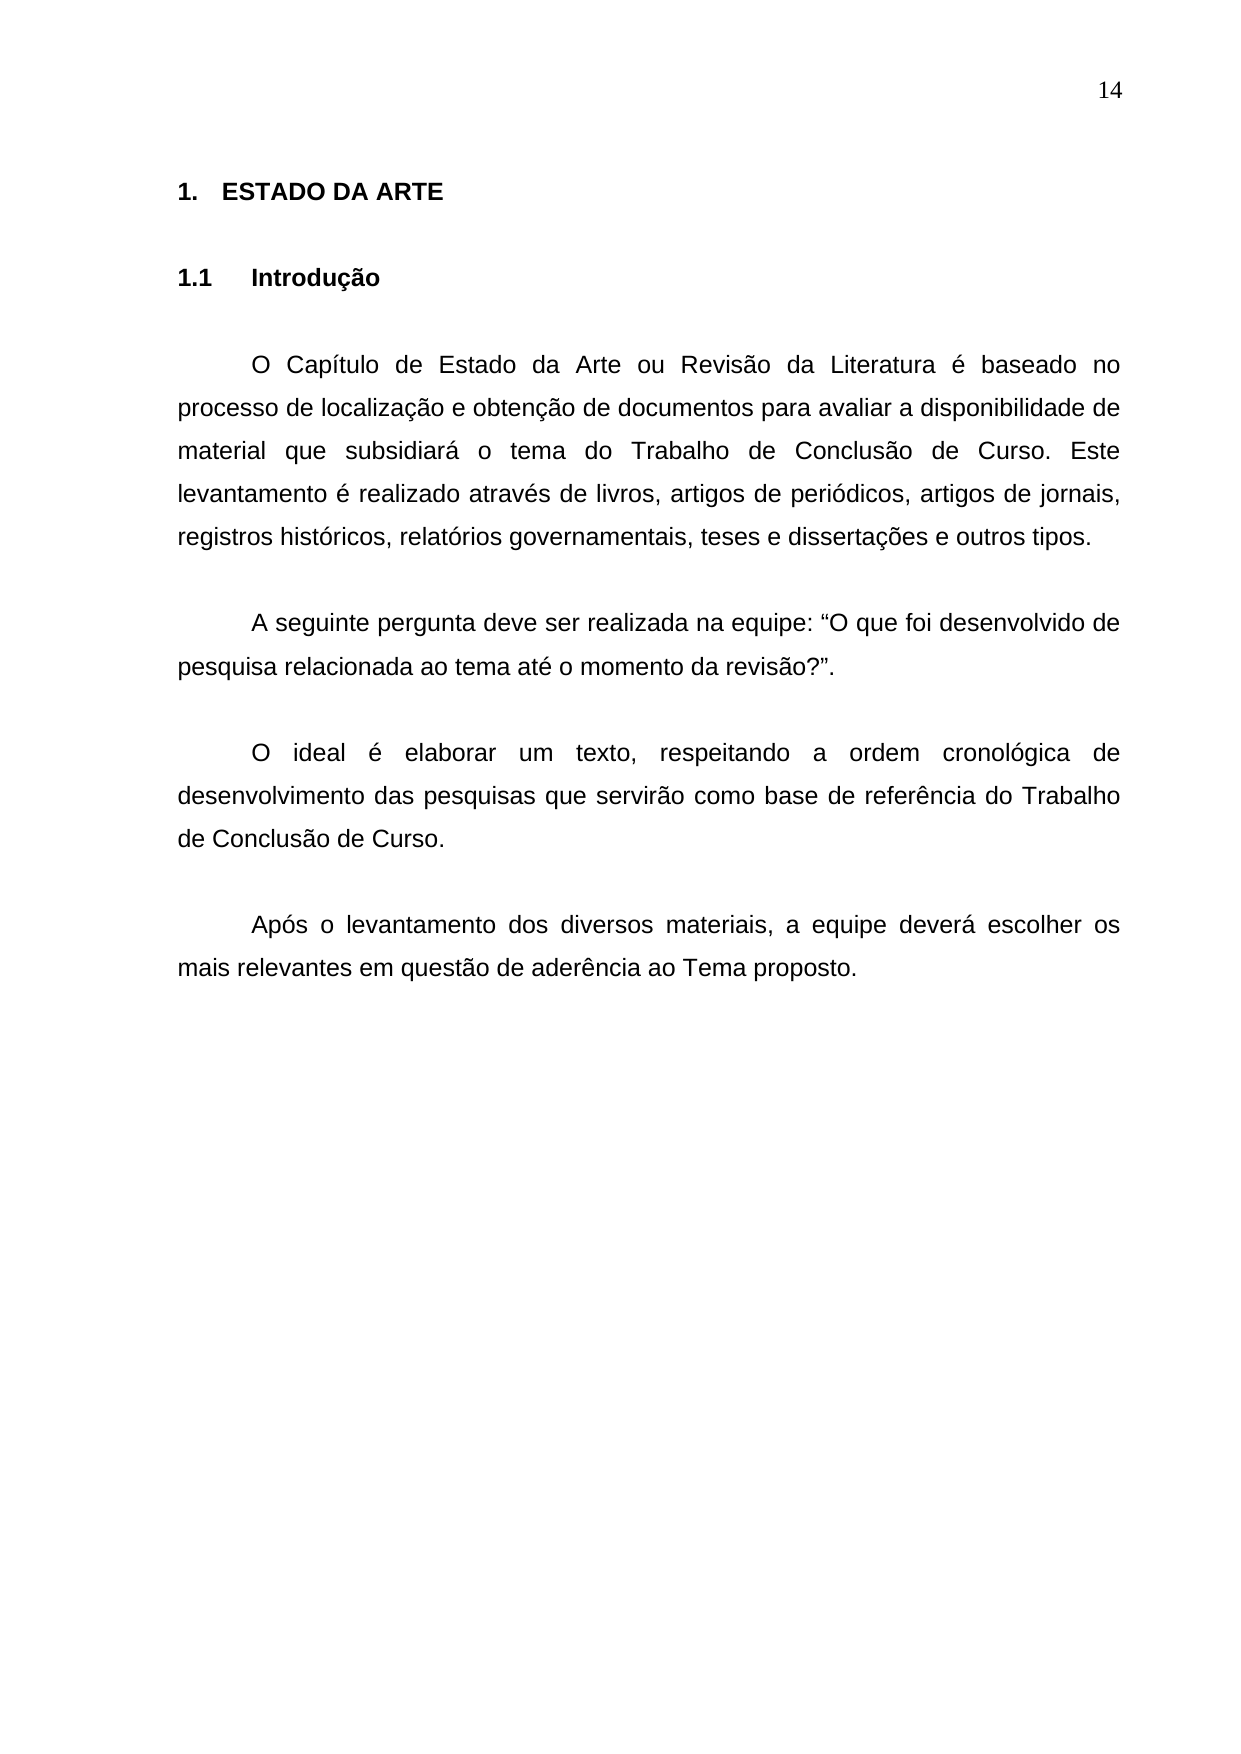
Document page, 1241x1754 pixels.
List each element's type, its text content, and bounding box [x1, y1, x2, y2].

text O Capítulo de Estado da Arte ou Revisão da Literatura é baseado no processo de localização e obtenção de documentos para avaliar a disponibilidade de material que subsidiará o tema do Trabalho de Conclusão de Curso. Este levantamento é realizado através de livros, artigos de periódicos, artigos de jornais, registros históricos, relatórios governamentais, teses e dissertações e outros tipos. [177, 350, 1122, 551]
list ESTADO DA ARTE [177, 177, 1122, 206]
text O ideal é elaborar um texto, respeitando a ordem cronológica de desenvolvimento das pesquisas que servirão como base de referência do Trabalho de Conclusão de Curso. [177, 738, 1122, 853]
text Após o levantamento dos diversos materiais, a equipe deverá escolher os mais relevantes em questão de aderência ao Tema proposto. [177, 910, 1122, 982]
list Introdução [177, 263, 1122, 292]
text A seguinte pergunta deve ser realizada na equipe: “O que foi desenvolvido de pesquisa relacionada ao tema até o momento da revisão?”. [177, 608, 1122, 680]
